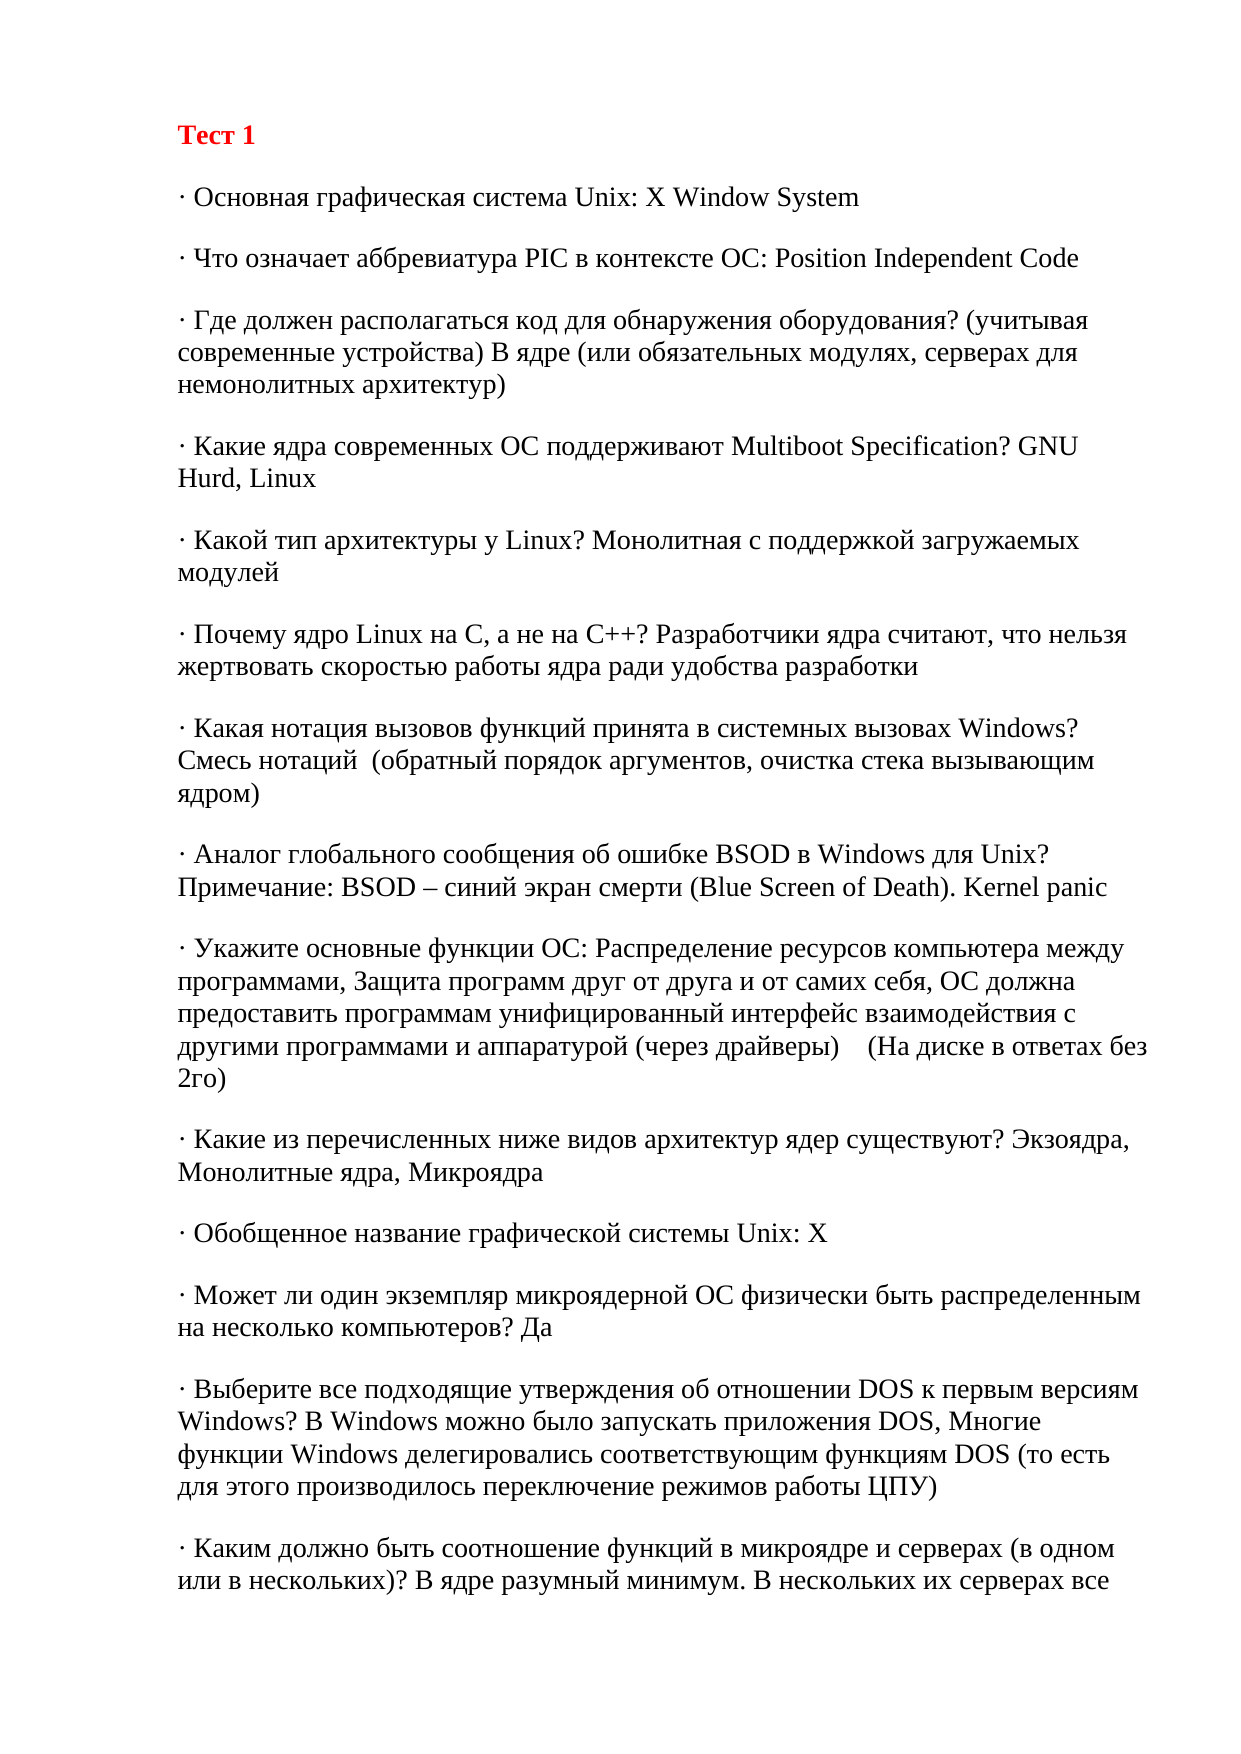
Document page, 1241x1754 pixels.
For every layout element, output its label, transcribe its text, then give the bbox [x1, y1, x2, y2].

text · Выберите все подходящие утверждения об отношении DOS к первым версиям Windows? В Windows можно было запускать приложения DOS, Многие функции Windows делегировались соответствующим функциям DOS (то есть для этого производилось переключение режимов работы ЦПУ) [177, 1372, 1152, 1502]
text · Какая нотация вызовов функций принята в системных вызовах Windows? Смесь нотаций (обратный порядок аргументов, очистка стека вызывающим ядром) [177, 711, 1152, 808]
text · Какие из перечисленных ниже видов архитектур ядер существуют? Экзоядра, Монолитные ядра, Микроядра [177, 1122, 1152, 1187]
text · Почему ядро Linux на С, а не на С++? Разработчики ядра считают, что нельзя жертвовать скоростью работы ядра ради удобства разработки [177, 617, 1152, 682]
text · Какой тип архитектуры у Linux? Монолитная с поддержкой загружаемых модулей [177, 523, 1152, 588]
text · Какие ядра современных ОС поддерживают Multiboot Specification? GNU Hurd, Linux [177, 429, 1152, 494]
text Тест 1 [177, 118, 1152, 151]
text · Может ли один экземпляр микроядерной ОС физически быть распределенным на несколько компьютеров? Да [177, 1278, 1152, 1343]
text · Основная графическая система Unix: X Window System [177, 180, 1152, 212]
text · Обобщенное название графической системы Unix: X [177, 1216, 1152, 1249]
text · Укажите основные функции ОС: Распределение ресурсов компьютера между программами, Защита программ друг от друга и от самих себя, ОС должна предоставить программам унифицированный интерфейс взаимодействия с другими программами и аппаратурой (через драйверы) (На диске в ответах без 2го) [177, 931, 1152, 1093]
text · Аналог глобального сообщения об ошибке BSOD в Windows для Unix? Примечание: BSOD – синий экран смерти (Blue Screen of Death). Kernel panic [177, 837, 1152, 902]
text · Где должен располагаться код для обнаружения оборудования? (учитывая современные устройства) В ядре (или обязательных модулях, серверах для немонолитных архитектур) [177, 303, 1152, 400]
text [177, 1531, 1152, 1596]
text · Что означает аббревиатура PIC в контексте OC: Position Independent Code [177, 241, 1152, 274]
